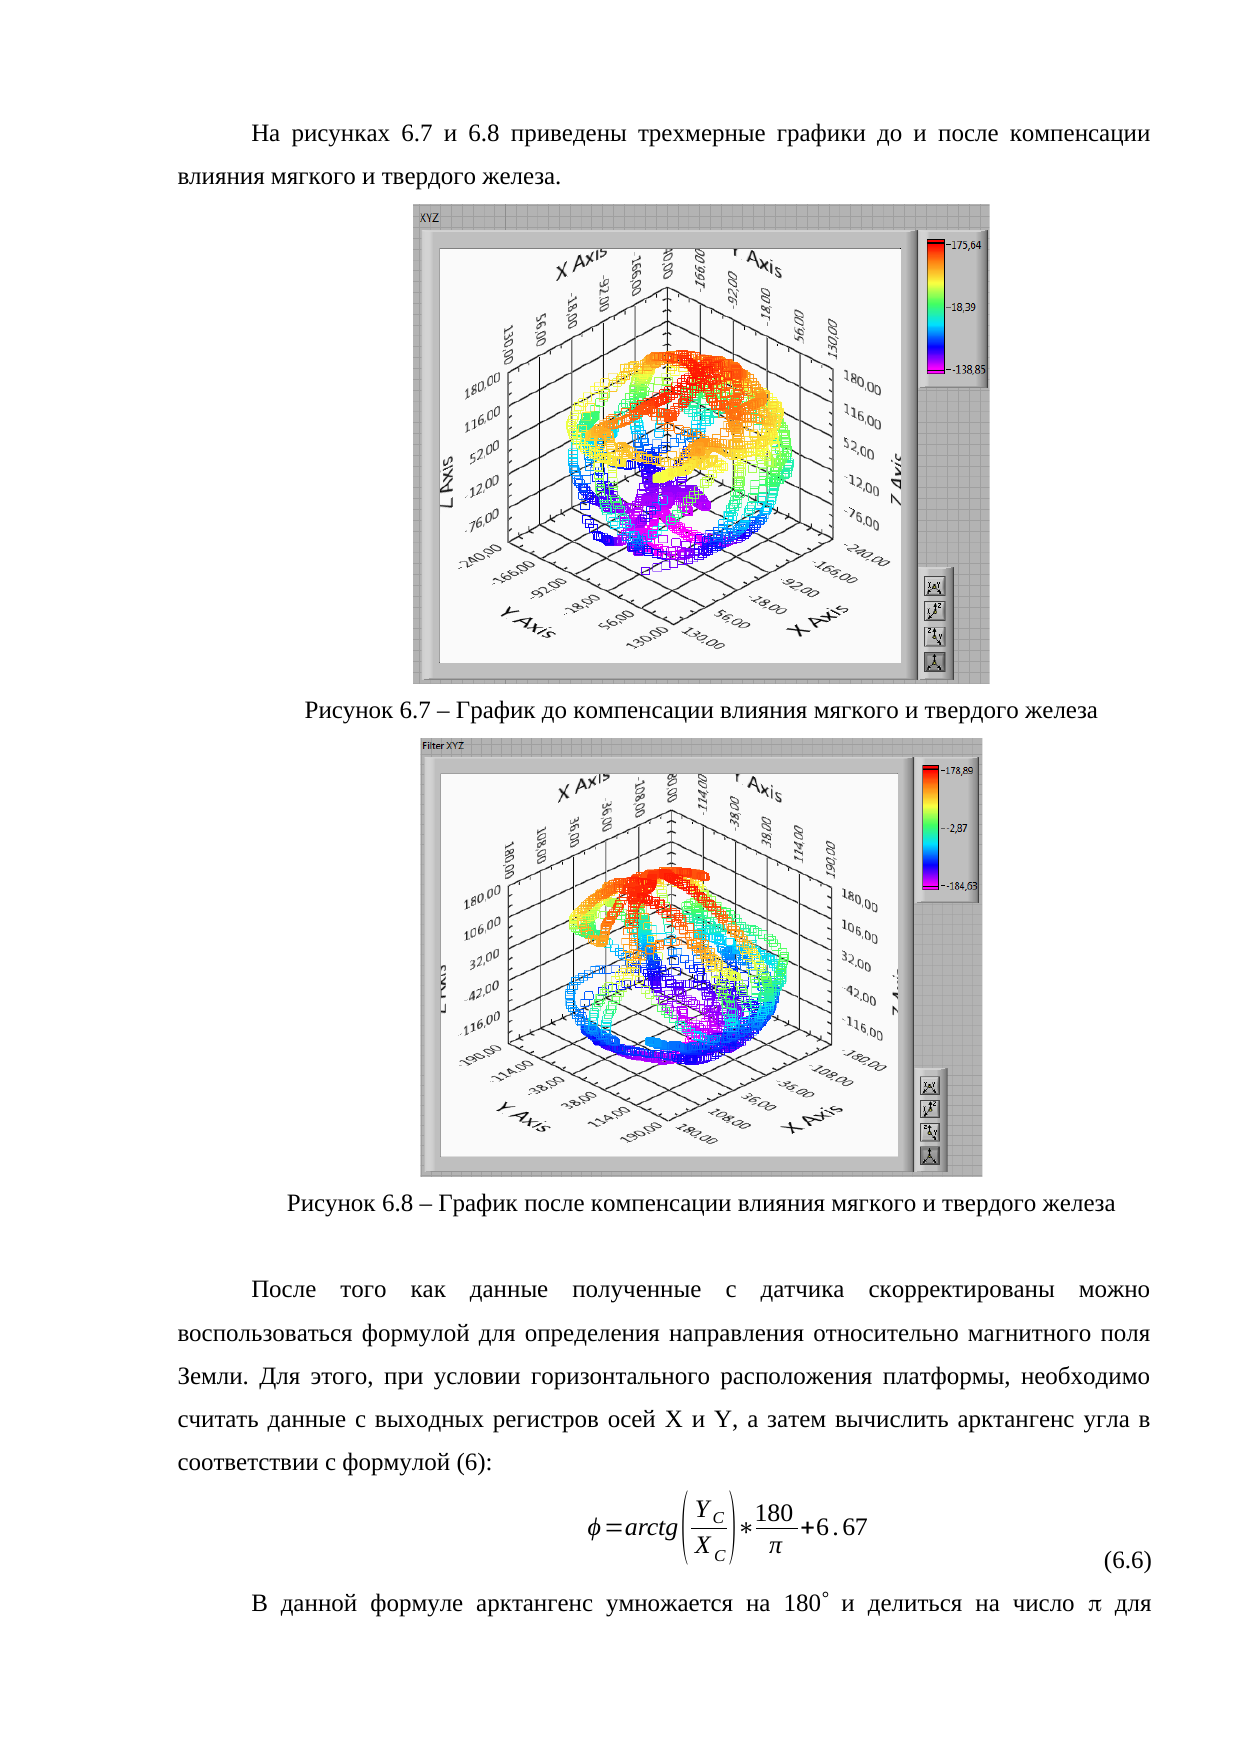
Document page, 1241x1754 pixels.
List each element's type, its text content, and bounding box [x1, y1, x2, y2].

text (6.6) [177, 1490, 1152, 1573]
text Рисунок 6.7 – График до компенсации влияния мягкого и твердого железа [177, 695, 1152, 724]
text Рисунок 6.8 – График после компенсации влияния мягкого и твердого железа [177, 1188, 1152, 1217]
picture [420, 738, 983, 1177]
picture [413, 204, 990, 684]
text На рисунках 6.7 и 6.8 приведены трехмерные графики до и после компенсации влияния мягкого и твердого железа. [177, 118, 1152, 190]
text После того как данные полученные с датчика скорректированы можно воспользоваться формулой для определения направления относительно магнитного поля Земли. Для этого, при условии горизонтального расположения платформы, необходимо считать данные с выходных регистров осей X и Y, а затем вычислить арктангенс угла в соответствии с формулой (6): [177, 1274, 1152, 1476]
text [177, 1588, 1152, 1617]
